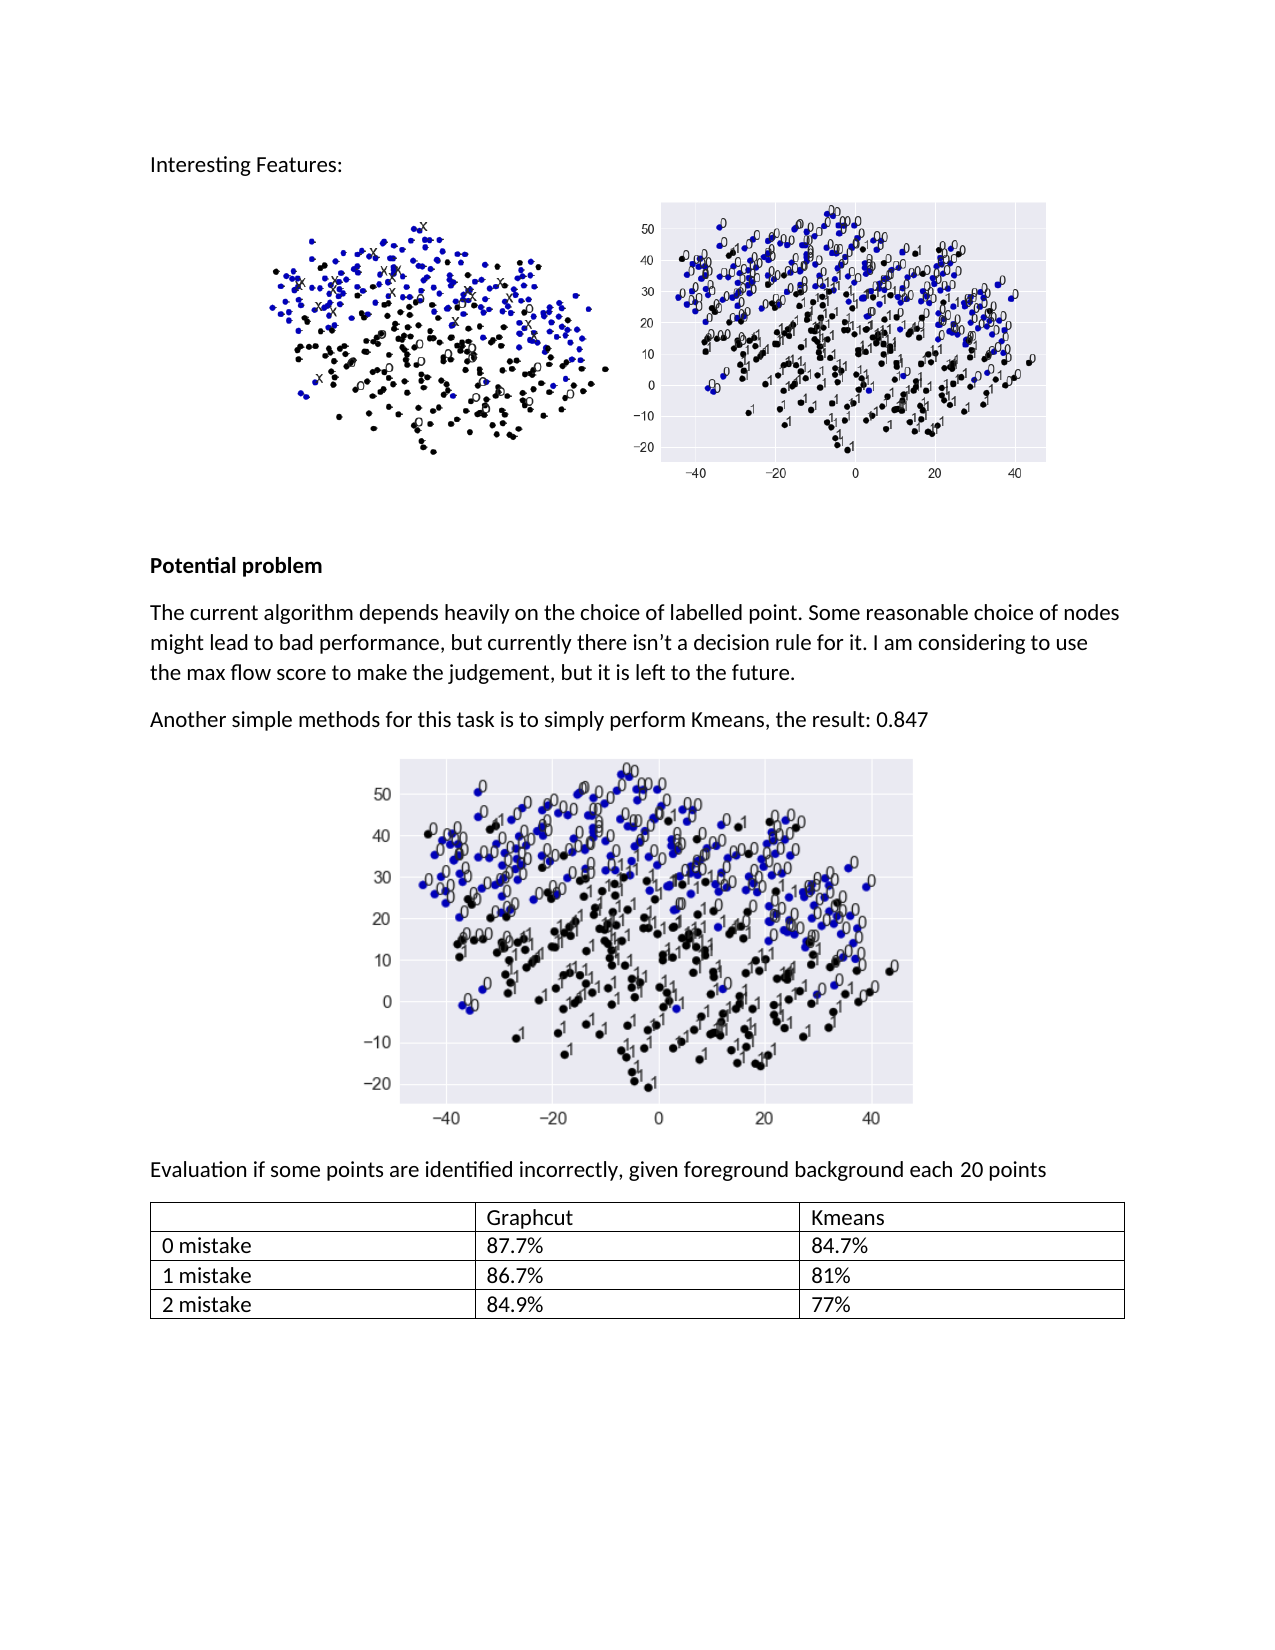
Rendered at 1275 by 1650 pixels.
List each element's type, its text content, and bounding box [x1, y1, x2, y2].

text The current algorithm depends heavily on the choice of labelled point. Some reasonable choice of nodes might lead to bad performance, but currently there isn’t a decision rule for it. I am considering to use the max flow score to make the judgement, but it is left to the future. [150, 598, 1125, 686]
table_cell 1 mistake [151, 1261, 475, 1289]
table_cell 84.9% [476, 1290, 799, 1318]
table_cell 87.7% [476, 1232, 799, 1260]
picture [354, 751, 921, 1136]
table_cell 81% [800, 1261, 1124, 1289]
table_header Kmeans [800, 1203, 1124, 1231]
text Interesting Features: [150, 150, 1125, 178]
text Another simple methods for this task is to simply perform Kmeans, the result: 0.847 [150, 705, 1125, 733]
text Potential problem [150, 551, 1125, 579]
picture [223, 196, 1052, 486]
table_cell 86.7% [476, 1261, 799, 1289]
table_cell 0 mistake [151, 1232, 475, 1260]
table_cell 84.7% [800, 1232, 1124, 1260]
table_cell 2 mistake [151, 1290, 475, 1318]
text Evaluation if some points are identified incorrectly, given foreground background each 20 points [150, 1155, 1125, 1183]
table_header Graphcut [476, 1203, 799, 1231]
table_header [151, 1203, 475, 1231]
table_cell 77% [800, 1290, 1124, 1318]
